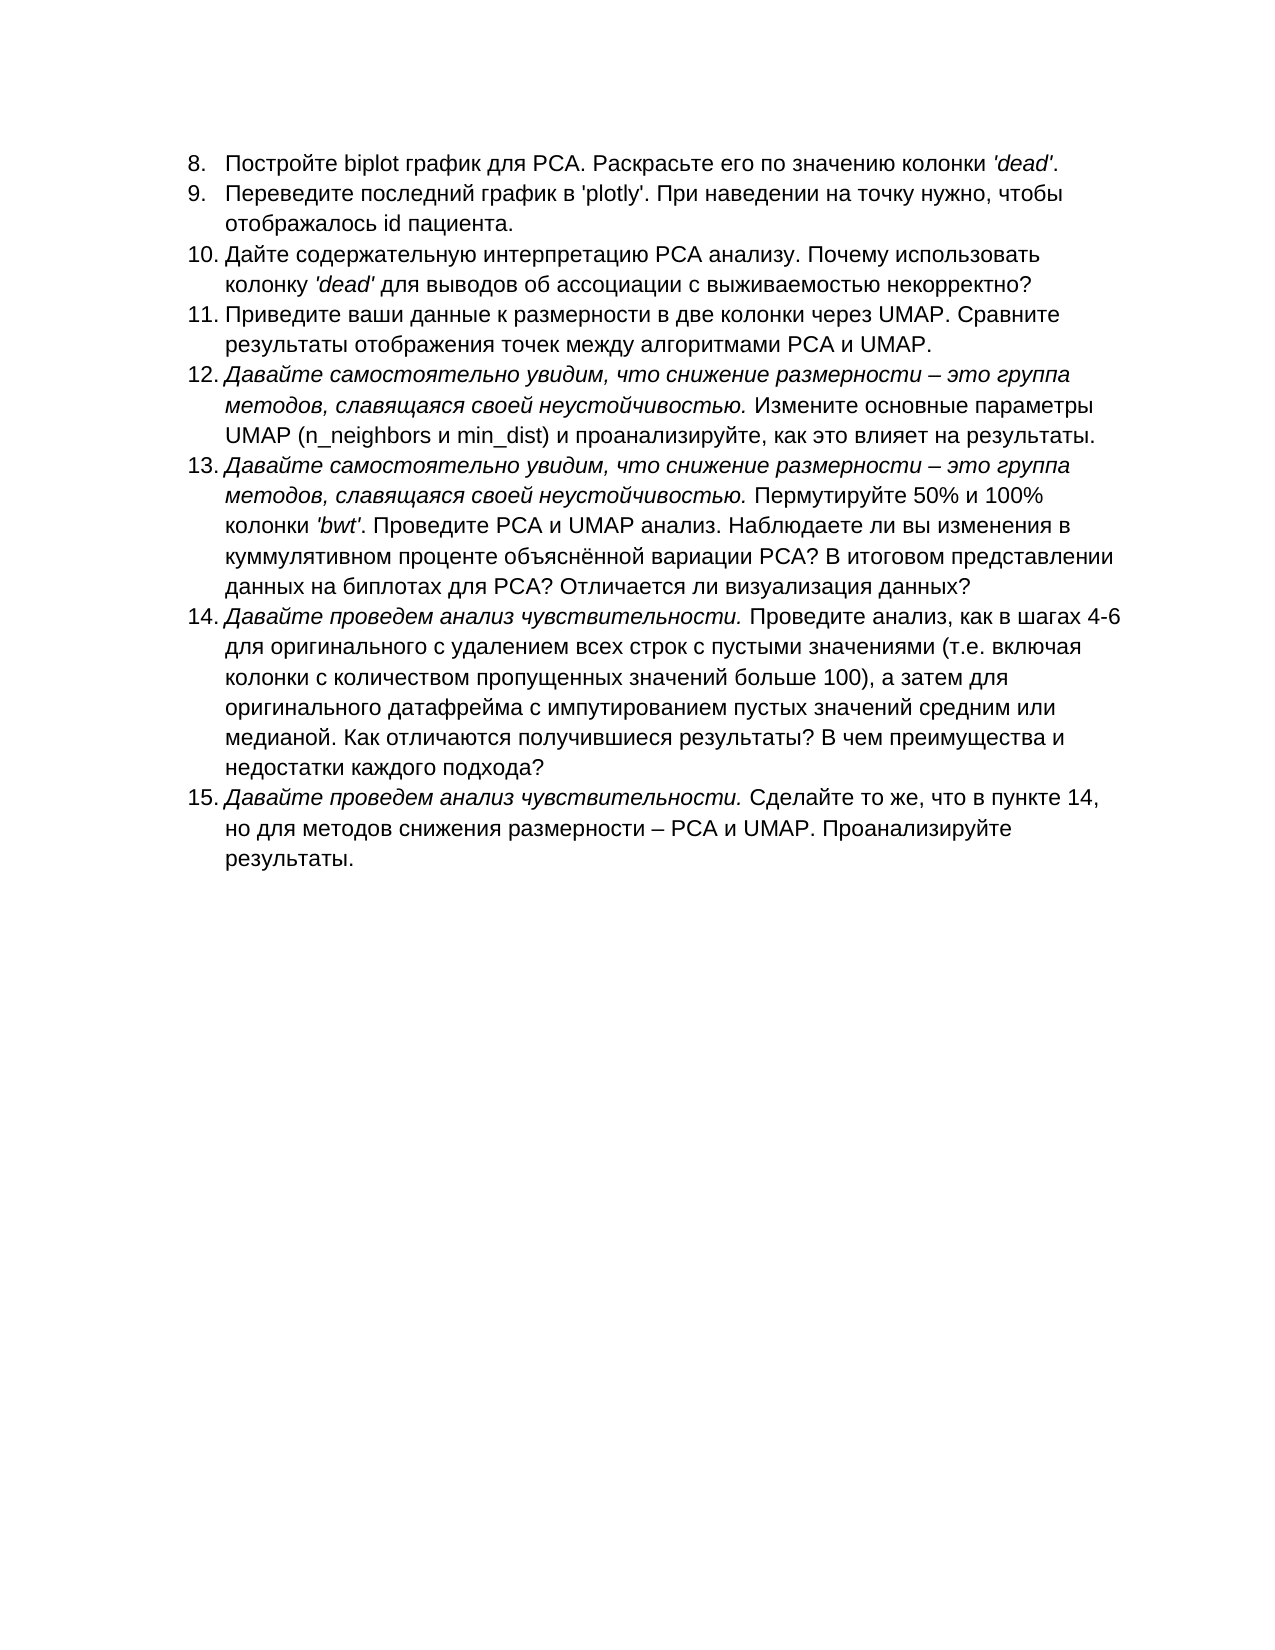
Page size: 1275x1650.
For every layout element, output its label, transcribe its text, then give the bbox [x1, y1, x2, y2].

list Давайте самостоятельно увидим, что снижение размерности – это группа методов, славящаяся своей неустойчивостью. Измените основные параметры UMAP (n_neighbors и min_dist) и проанализируйте, как это влияет на результаты. [187, 361, 1125, 448]
list Переведите последний график в 'plotly'. При наведении на точку нужно, чтобы отображалось id пациента. [187, 180, 1125, 237]
list Давайте самостоятельно увидим, что снижение размерности – это группа методов, славящаяся своей неустойчивостью. Пермутируйте 50% и 100% колонки 'bwt'. Проведите PCA и UMAP анализ. Наблюдаете ли вы изменения в куммулятивном проценте объяснённой вариации PCA? В итоговом представлении данных на биплотах для PCA? Отличается ли визуализация данных? [187, 452, 1125, 599]
list Постройте biplot график для PCA. Раскрасьте его по значению колонки 'dead'. [187, 150, 1125, 176]
list Давайте проведем анализ чувствительности. Проведите анализ, как в шагах 4-6 для оригинального с удалением всех строк с пустыми значениями (т.е. включая колонки с количеством пропущенных значений больше 100), а затем для оригинального датафрейма с импутированием пустых значений средним или медианой. Как отличаются получившиеся результаты? В чем преимущества и недостатки каждого подхода? [187, 603, 1125, 781]
list Давайте проведем анализ чувствительности. Сделайте то же, что в пункте 14, но для методов снижения размерности – PCA и UMAP. Проанализируйте результаты. [187, 784, 1125, 871]
list Приведите ваши данные к размерности в две колонки через UMAP. Сравните результаты отображения точек между алгоритмами PCA и UMAP. [187, 301, 1125, 358]
list Дайте содержательную интерпретацию PCA анализу. Почему использовать колонку 'dead' для выводов об ассоциации с выживаемостью некорректно? [187, 241, 1125, 297]
